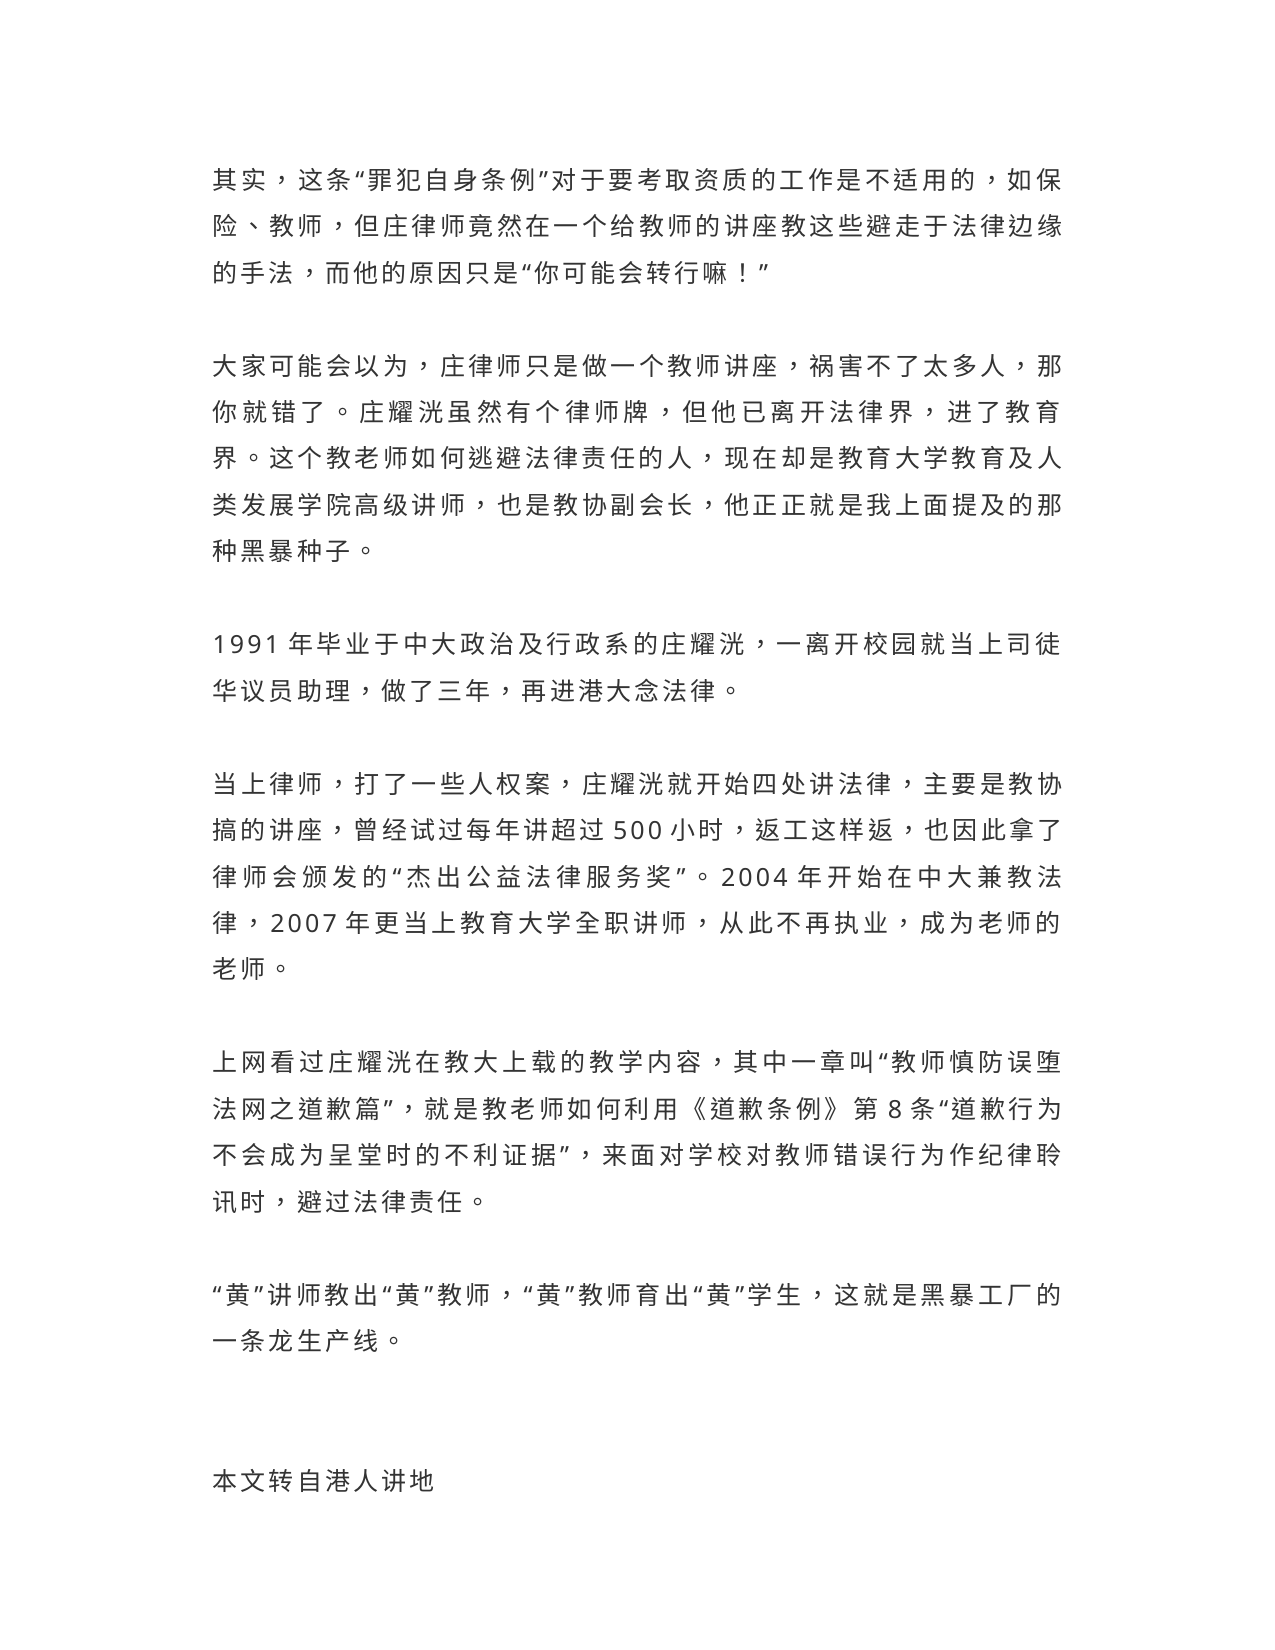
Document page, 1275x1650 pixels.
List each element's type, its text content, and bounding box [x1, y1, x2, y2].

text 其实，这条“罪犯自身条例”对于要考取资质的工作是不适用的，如保险、教师，但庄律师竟然在一个给教师的讲座教这些避走于法律边缘的手法，而他的原因只是“你可能会转行嘛！” [212, 150, 1062, 289]
text 大家可能会以为，庄律师只是做一个教师讲座，祸害不了太多人，那你就错了。庄耀洸虽然有个律师牌，但他已离开法律界，进了教育界。这个教老师如何逃避法律责任的人，现在却是教育大学教育及人类发展学院高级讲师，也是教协副会长，他正正就是我上面提及的那种黑暴种子。 [212, 336, 1062, 568]
text “黄”讲师教出“黄”教师，“黄”教师育出“黄”学生，这就是黑暴工厂的一条龙生产线。 [212, 1265, 1062, 1358]
text 1991年毕业于中大政治及行政系的庄耀洸，一离开校园就当上司徒华议员助理，做了三年，再进港大念法律。 [212, 614, 1062, 707]
text 当上律师，打了一些人权案，庄耀洸就开始四处讲法律，主要是教协搞的讲座，曾经试过每年讲超过500小时，返工这样返，也因此拿了律师会颁发的“杰出公益法律服务奖”。2004年开始在中大兼教法律，2007年更当上教育大学全职讲师，从此不再执业，成为老师的老师。 [212, 754, 1062, 986]
text 本文转自港人讲地 [212, 1451, 1062, 1497]
text 上网看过庄耀洸在教大上载的教学内容，其中一章叫“教师慎防误堕法网之道歉篇”，就是教老师如何利用《道歉条例》第8条“道歉行为不会成为呈堂时的不利证据”，来面对学校对教师错误行为作纪律聆讯时，避过法律责任。 [212, 1033, 1062, 1218]
